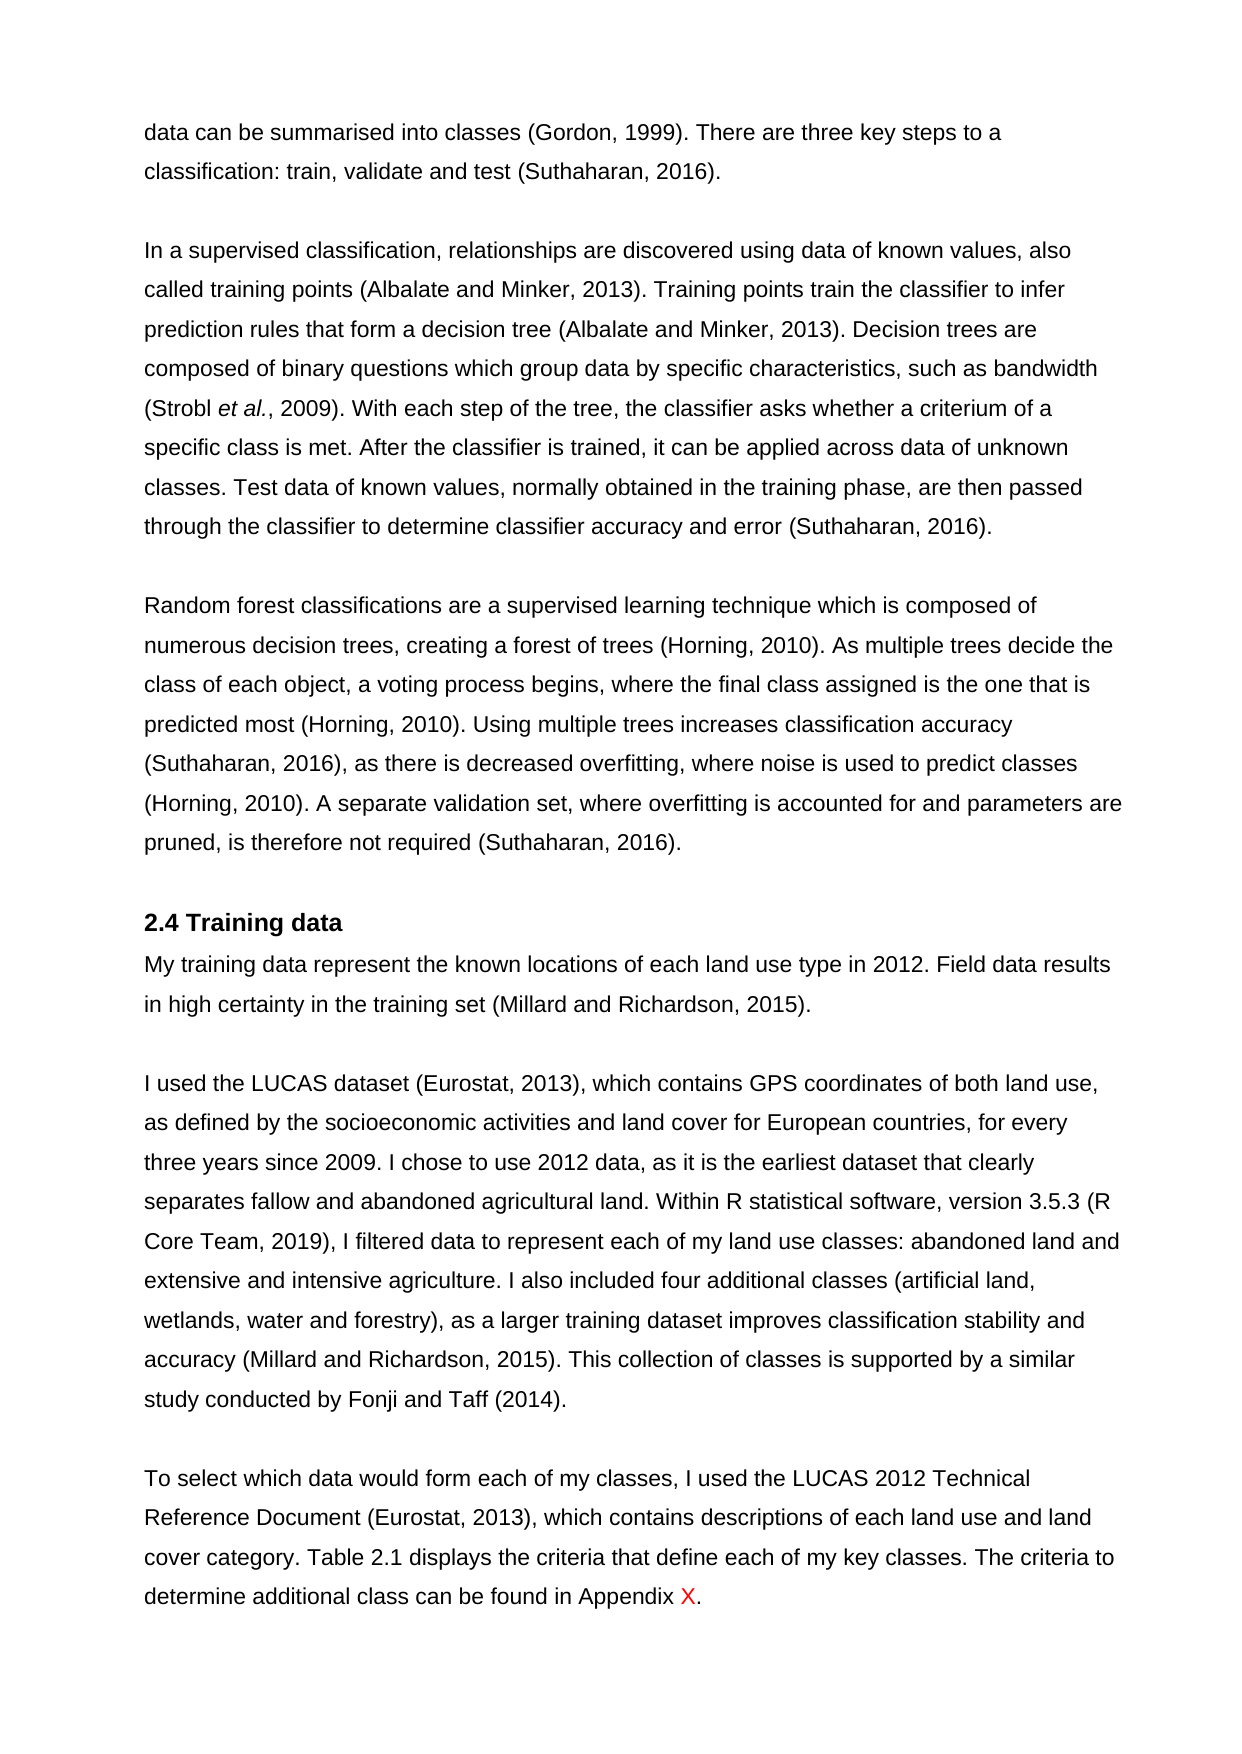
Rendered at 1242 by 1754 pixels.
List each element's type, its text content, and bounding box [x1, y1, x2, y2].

text In a supervised classification, relationships are discovered using data of known values, also called training points (Albalate and Minker, 2013). Training points train the classifier to infer prediction rules that form a decision tree (Albalate and Minker, 2013). Decision trees are composed of binary questions which group data by specific characteristics, such as bandwidth (Strobl et al., 2009). With each step of the tree, the classifier asks whether a criterium of a specific class is met. After the classifier is trained, it can be applied across data of unknown classes. Test data of known values, normally obtained in the training phase, are then passed through the classifier to determine classifier accuracy and error (Suthaharan, 2016). [144, 237, 1123, 540]
text My training data represent the known locations of each land use type in 2012. Field data results in high certainty in the training set (Millard and Richardson, 2015). [144, 951, 1123, 1017]
text Random forest classifications are a supervised learning technique which is composed of numerous decision trees, creating a forest of trees (Horning, 2010). As multiple trees decide the class of each object, a voting process begins, where the final class assigned is the one that is predicted most (Horning, 2010). Using multiple trees increases classification accuracy (Suthaharan, 2016), as there is decreased overfitting, where noise is used to predict classes (Horning, 2010). A separate validation set, where overfitting is accounted for and parameters are pruned, is therefore not required (Suthaharan, 2016). [144, 592, 1123, 856]
text I used the LUCAS dataset (Eurostat, 2013), which contains GPS coordinates of both land use, as defined by the socioeconomic activities and land cover for European countries, for every three years since 2009. I chose to use 2012 data, as it is the earliest dataset that clearly separates fallow and abandoned agricultural land. Within R statistical software, version 3.5.3 (R Core Team, 2019), I filtered data to represent each of my land use classes: abandoned land and extensive and intensive agriculture. I also included four additional classes (artificial land, wetlands, water and forestry), as a larger training dataset improves classification stability and accuracy (Millard and Richardson, 2015). This collection of classes is supported by a similar study conducted by Fonji and Taff (2014). [144, 1070, 1123, 1412]
text To select which data would form each of my classes, I used the LUCAS 2012 Technical Reference Document (Eurostat, 2013), which contains descriptions of each land use and land cover category. Table 2.1 displays the criteria that define each of my key classes. The criteria to determine additional class can be found in Appendix X. [144, 1464, 1123, 1609]
text 2.4 Training data [144, 908, 1123, 937]
